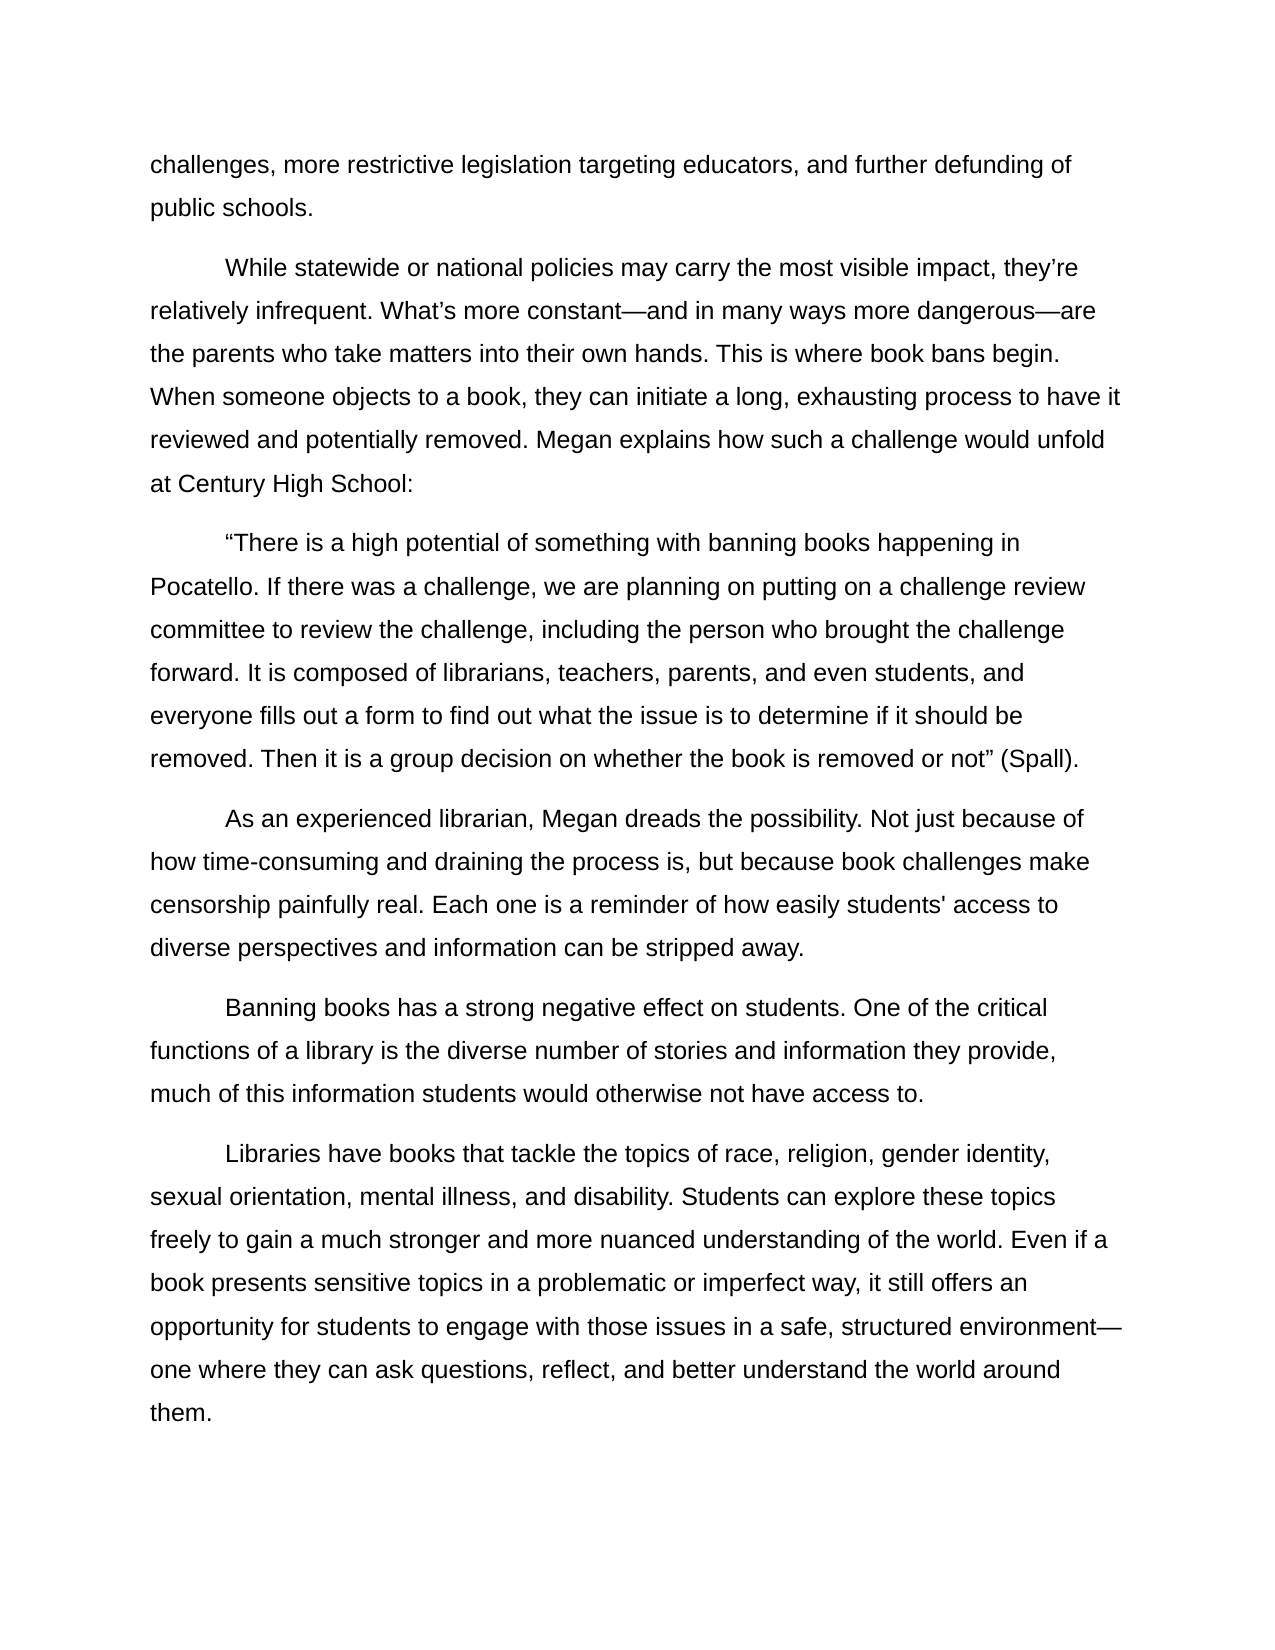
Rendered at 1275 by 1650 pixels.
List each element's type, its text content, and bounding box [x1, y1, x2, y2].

text Libraries have books that tackle the topics of race, religion, gender identity, sexual orientation, mental illness, and disability. Students can explore these topics freely to gain a much stronger and more nuanced understanding of the world. Even if a book presents sensitive topics in a problematic or imperfect way, it still offers an opportunity for students to engage with those issues in a safe, structured environment—one where they can ask questions, reflect, and better understand the world around them. [150, 1139, 1125, 1426]
text While statewide or national policies may carry the most visible impact, they’re relatively infrequent. What’s more constant—and in many ways more dangerous—are the parents who take matters into their own hands. This is where book bans begin. When someone objects to a book, they can initiate a long, exhausting process to have it reviewed and potentially removed. Megan explains how such a challenge would unfold at Century High School: [150, 253, 1125, 497]
text As an experienced librarian, Megan dreads the possibility. Not just because of how time-consuming and draining the process is, but because book challenges make censorship painfully real. Each one is a reminder of how easily students' access to diverse perspectives and information can be stripped away. [150, 804, 1125, 962]
text “There is a high potential of something with banning books happening in Pocatello. If there was a challenge, we are planning on putting on a challenge review committee to review the challenge, including the person who brought the challenge forward. It is composed of librarians, teachers, parents, and even students, and everyone fills out a form to find out what the issue is to determine if it should be removed. Then it is a group decision on whether the book is removed or not” (Spall). [150, 528, 1125, 773]
text Banning books has a strong negative effect on students. One of the critical functions of a library is the diverse number of stories and information they provide, much of this information students would otherwise not have access to. [150, 993, 1125, 1108]
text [150, 150, 1125, 222]
